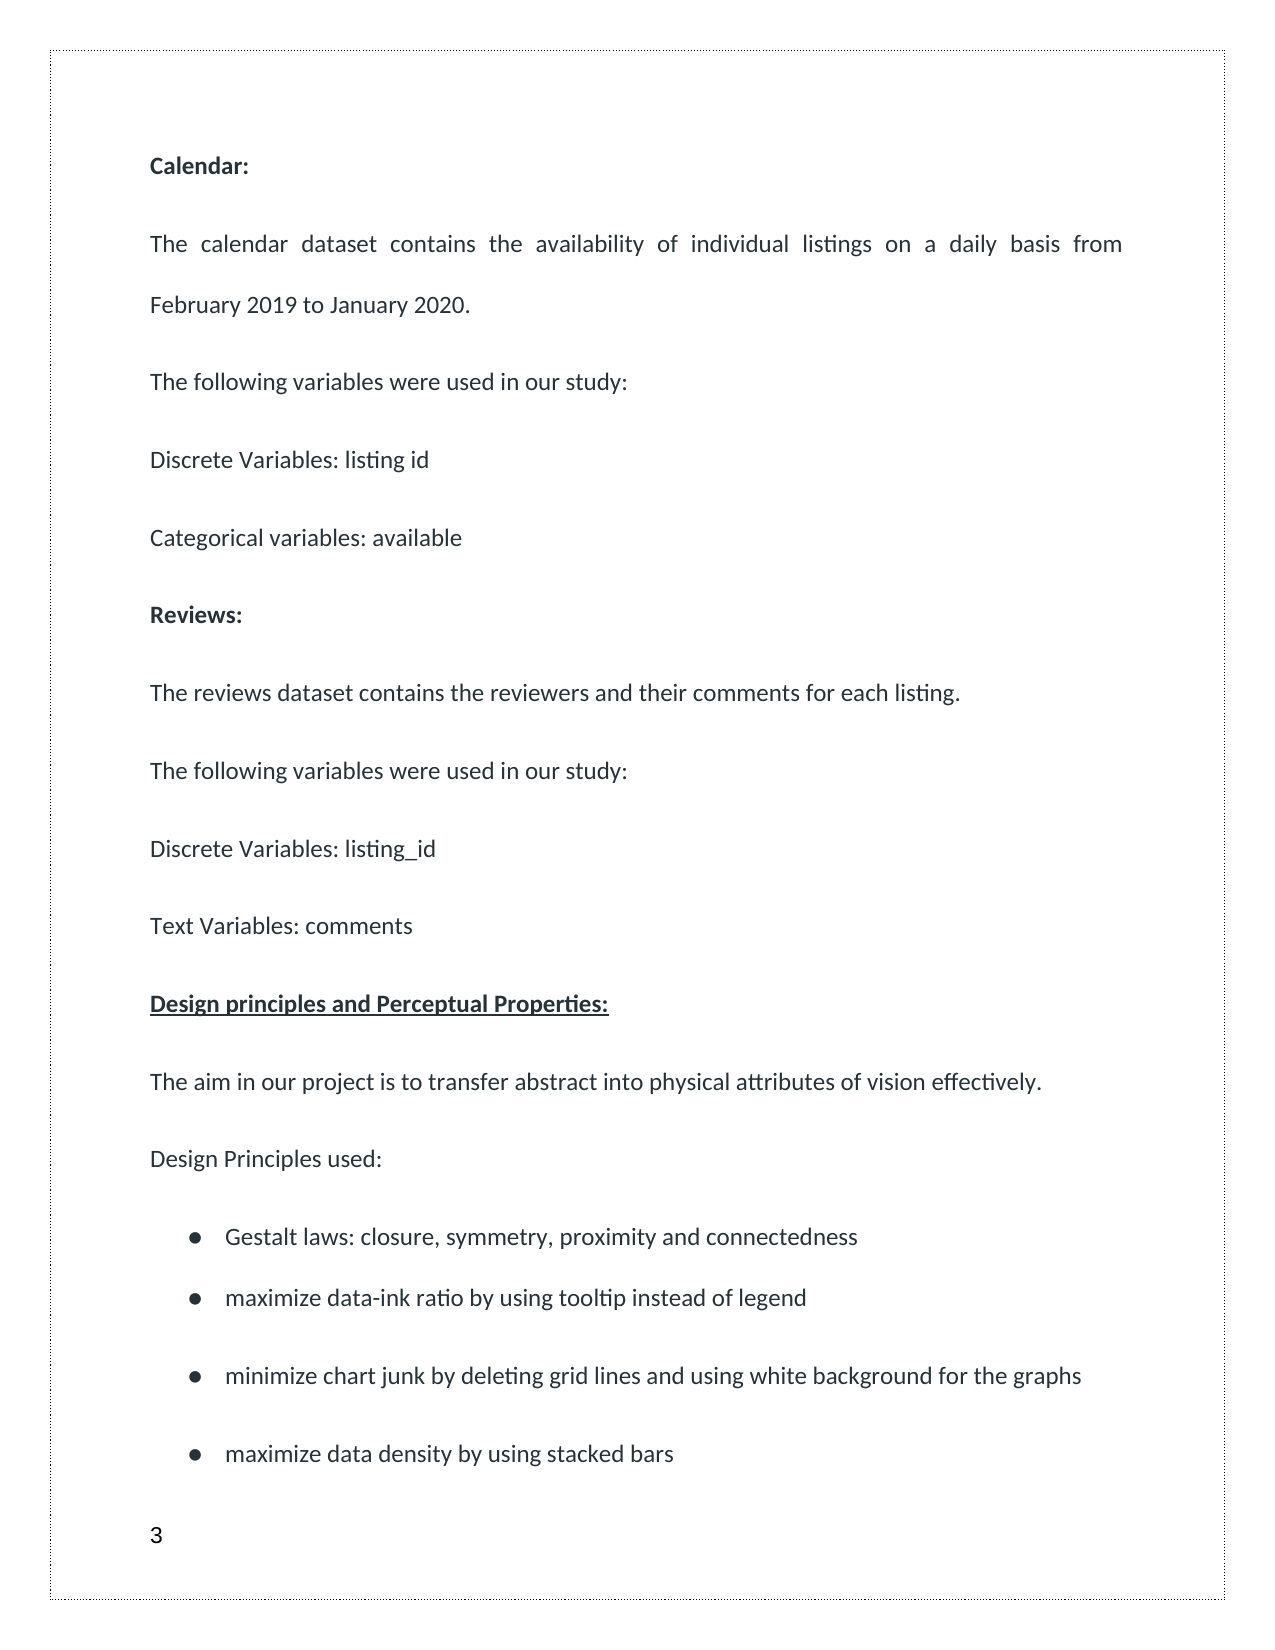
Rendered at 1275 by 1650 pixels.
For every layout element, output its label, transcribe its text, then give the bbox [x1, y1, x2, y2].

list maximize data-ink ratio by using tooltip instead of legend [187, 1282, 1125, 1313]
list Gestalt laws: closure, symmetry, proximity and connectedness [187, 1221, 1125, 1252]
text The following variables were used in our study: [150, 755, 1125, 786]
text The calendar dataset contains the availability of individual listings on a daily basis from February 2019 to January 2020. [150, 228, 1125, 319]
text Categorical variables: available [150, 522, 1125, 552]
text Discrete Variables: listing id [150, 444, 1125, 475]
text Calendar: [150, 150, 1125, 181]
list minimize chart junk by deleting grid lines and using white background for the graphs [187, 1360, 1125, 1391]
text The reviews dataset contains the reviewers and their comments for each listing. [150, 677, 1125, 708]
text Text Variables: comments [150, 910, 1125, 941]
text Discrete Variables: listing_id [150, 833, 1125, 863]
text Design principles and Perceptual Properties: [150, 988, 1125, 1019]
text Design Principles used: [150, 1143, 1125, 1174]
text The following variables were used in our study: [150, 366, 1125, 397]
text Reviews: [150, 599, 1125, 630]
text The aim in our project is to transfer abstract into physical attributes of vision effectively. [150, 1066, 1125, 1096]
list maximize data density by using stacked bars [187, 1438, 1125, 1468]
